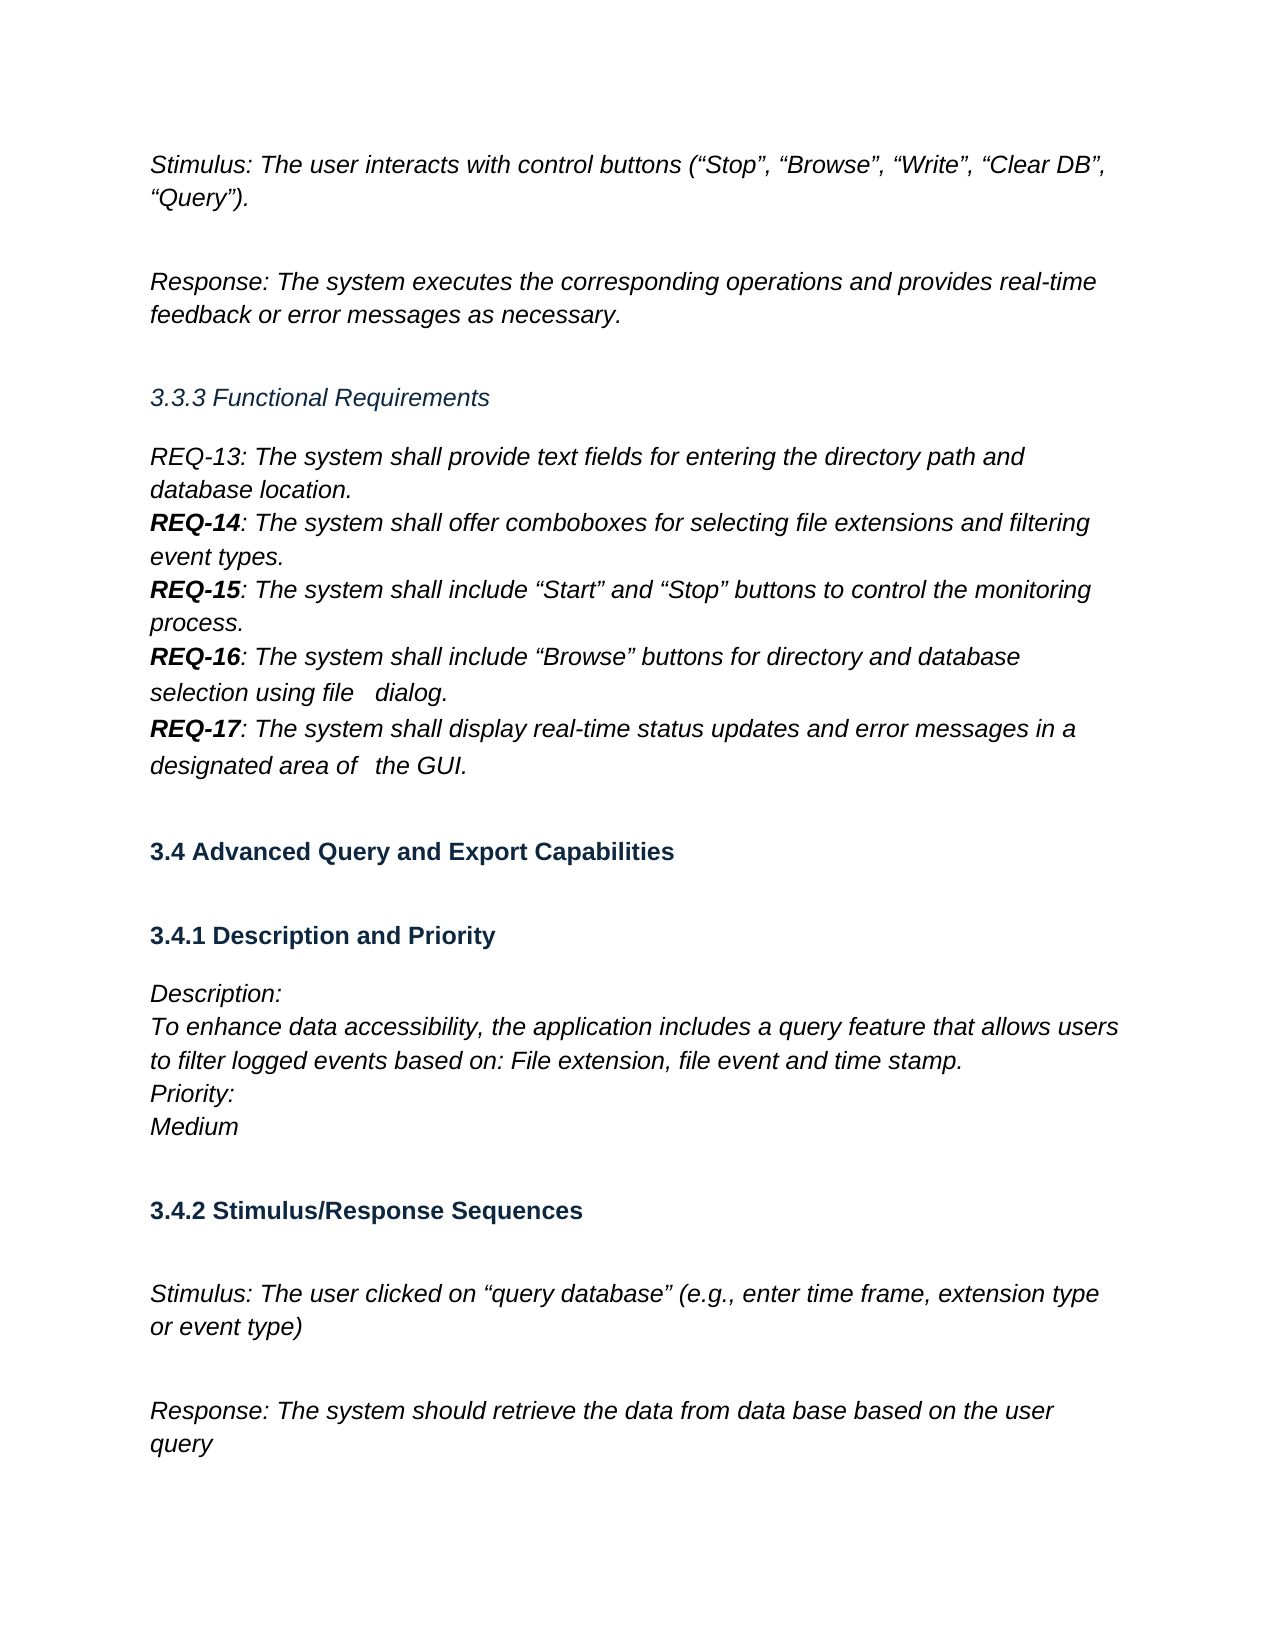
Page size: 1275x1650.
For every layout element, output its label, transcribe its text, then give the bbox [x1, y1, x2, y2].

text To enhance data accessibility, the application includes a query feature that allows users to filter logged events based on: File extension, file event and time stamp. [150, 1012, 1125, 1074]
text REQ-16: The system shall include “Browse” buttons for directory and database selection using file dialog. [150, 642, 1125, 709]
text REQ-14: The system shall offer comboboxes for selecting file extensions and filtering event types. [150, 508, 1125, 570]
text REQ-17: The system shall display real-time status updates and error messages in a designated area of the GUI. [150, 714, 1125, 782]
text Stimulus: The user interacts with control buttons (“Stop”, “Browse”, “Write”, “Clear DB”, “Query”). [150, 150, 1125, 212]
text Response: The system should retrieve the data from data base based on the user query [150, 1396, 1125, 1458]
text Description: [150, 979, 1125, 1008]
text 3.3.3 Functional Requirements [150, 383, 1125, 412]
text Medium [150, 1112, 1125, 1141]
text 3.4.1 Description and Priority [150, 921, 1125, 949]
text Priority: [150, 1079, 1125, 1108]
text REQ-13: The system shall provide text fields for entering the directory path and database location. [150, 442, 1125, 504]
text Stimulus: The user clicked on “query database” (e.g., enter time frame, extension type or event type) [150, 1279, 1125, 1341]
text 3.4.2 Stimulus/Response Sequences [150, 1196, 1125, 1224]
text REQ-15: The system shall include “Start” and “Stop” buttons to control the monitoring process. [150, 575, 1125, 637]
text Response: The system executes the corresponding operations and provides real-time feedback or error messages as necessary. [150, 267, 1125, 329]
text 3.4 Advanced Query and Export Capabilities [150, 837, 1125, 866]
